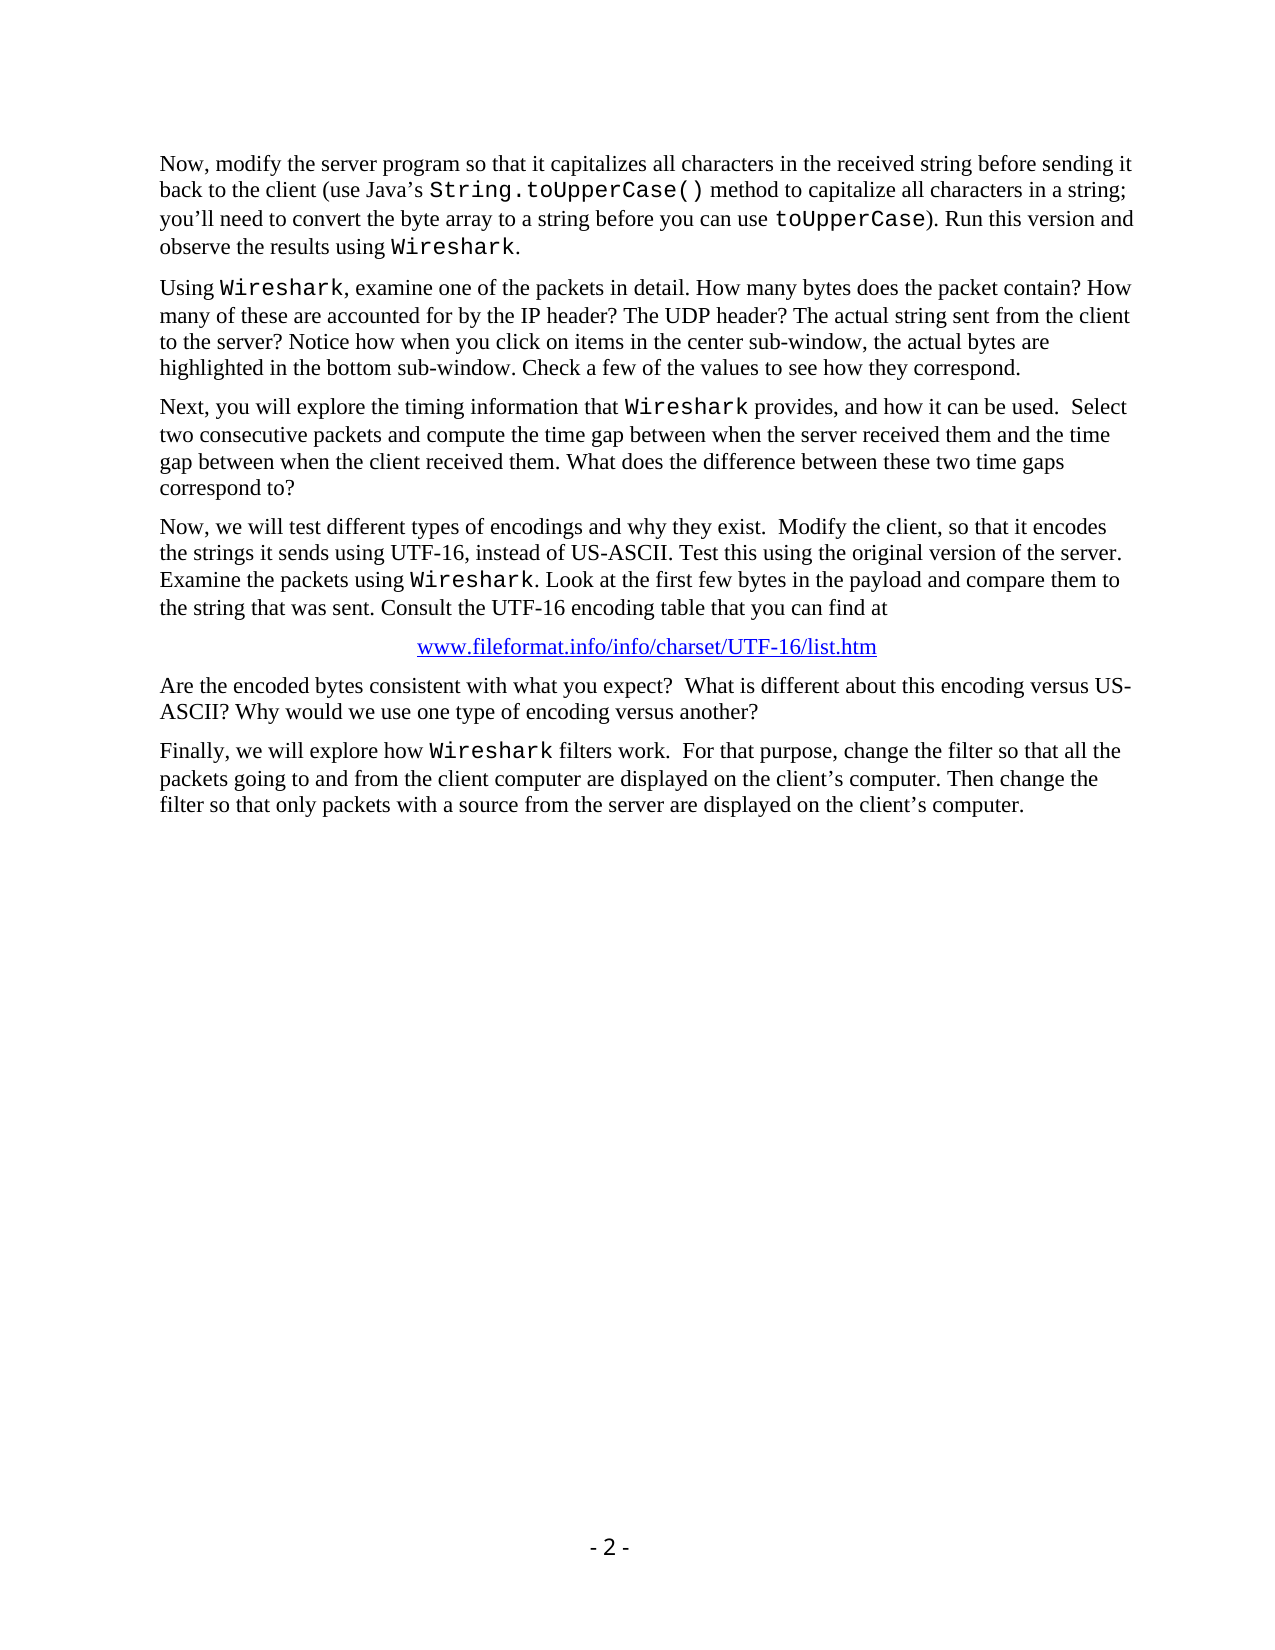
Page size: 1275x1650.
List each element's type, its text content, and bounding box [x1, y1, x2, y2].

text Finally, we will explore how Wireshark filters work. For that purpose, change the filter so that all the packets going to and from the client computer are displayed on the client’s computer. Then change the filter so that only packets with a source from the server are displayed on the client’s computer. [159, 737, 1134, 818]
text Are the encoded bytes consistent with what you expect? What is different about this encoding versus US-ASCII? Why would we use one type of encoding versus another? [159, 672, 1134, 724]
text www.fileformat.info/info/charset/UTF-16/list.htm [159, 633, 1134, 659]
text Now, we will test different types of encodings and why they exist. Modify the client, so that it encodes the strings it sends using UTF-16, instead of US-ASCII. Test this using the original version of the server. Examine the packets using Wireshark. Look at the first few bytes in the payload and compare them to the string that was sent. Consult the UTF-16 encoding table that you can find at [159, 513, 1134, 620]
text Next, you will explore the timing information that Wireshark provides, and how it can be used. Select two consecutive packets and compute the time gap between when the server received them and the time gap between when the client received them. What does the difference between these two time gaps correspond to? [159, 393, 1134, 501]
text Using Wireshark, examine one of the packets in detail. How many bytes does the packet contain? How many of these are accounted for by the IP header? The UDP header? The actual string sent from the client to the server? Notice how when you click on items in the center sub-window, the actual bytes are highlighted in the bottom sub-window. Check a few of the values to see how they correspond. [159, 273, 1134, 381]
text Now, modify the server program so that it capitalizes all characters in the received string before sending it back to the client (use Java’s String.toUpperCase() method to capitalize all characters in a string; you’ll need to convert the byte array to a string before you can use toUpperCase). Run this version and observe the results using Wireshark. [159, 150, 1134, 261]
